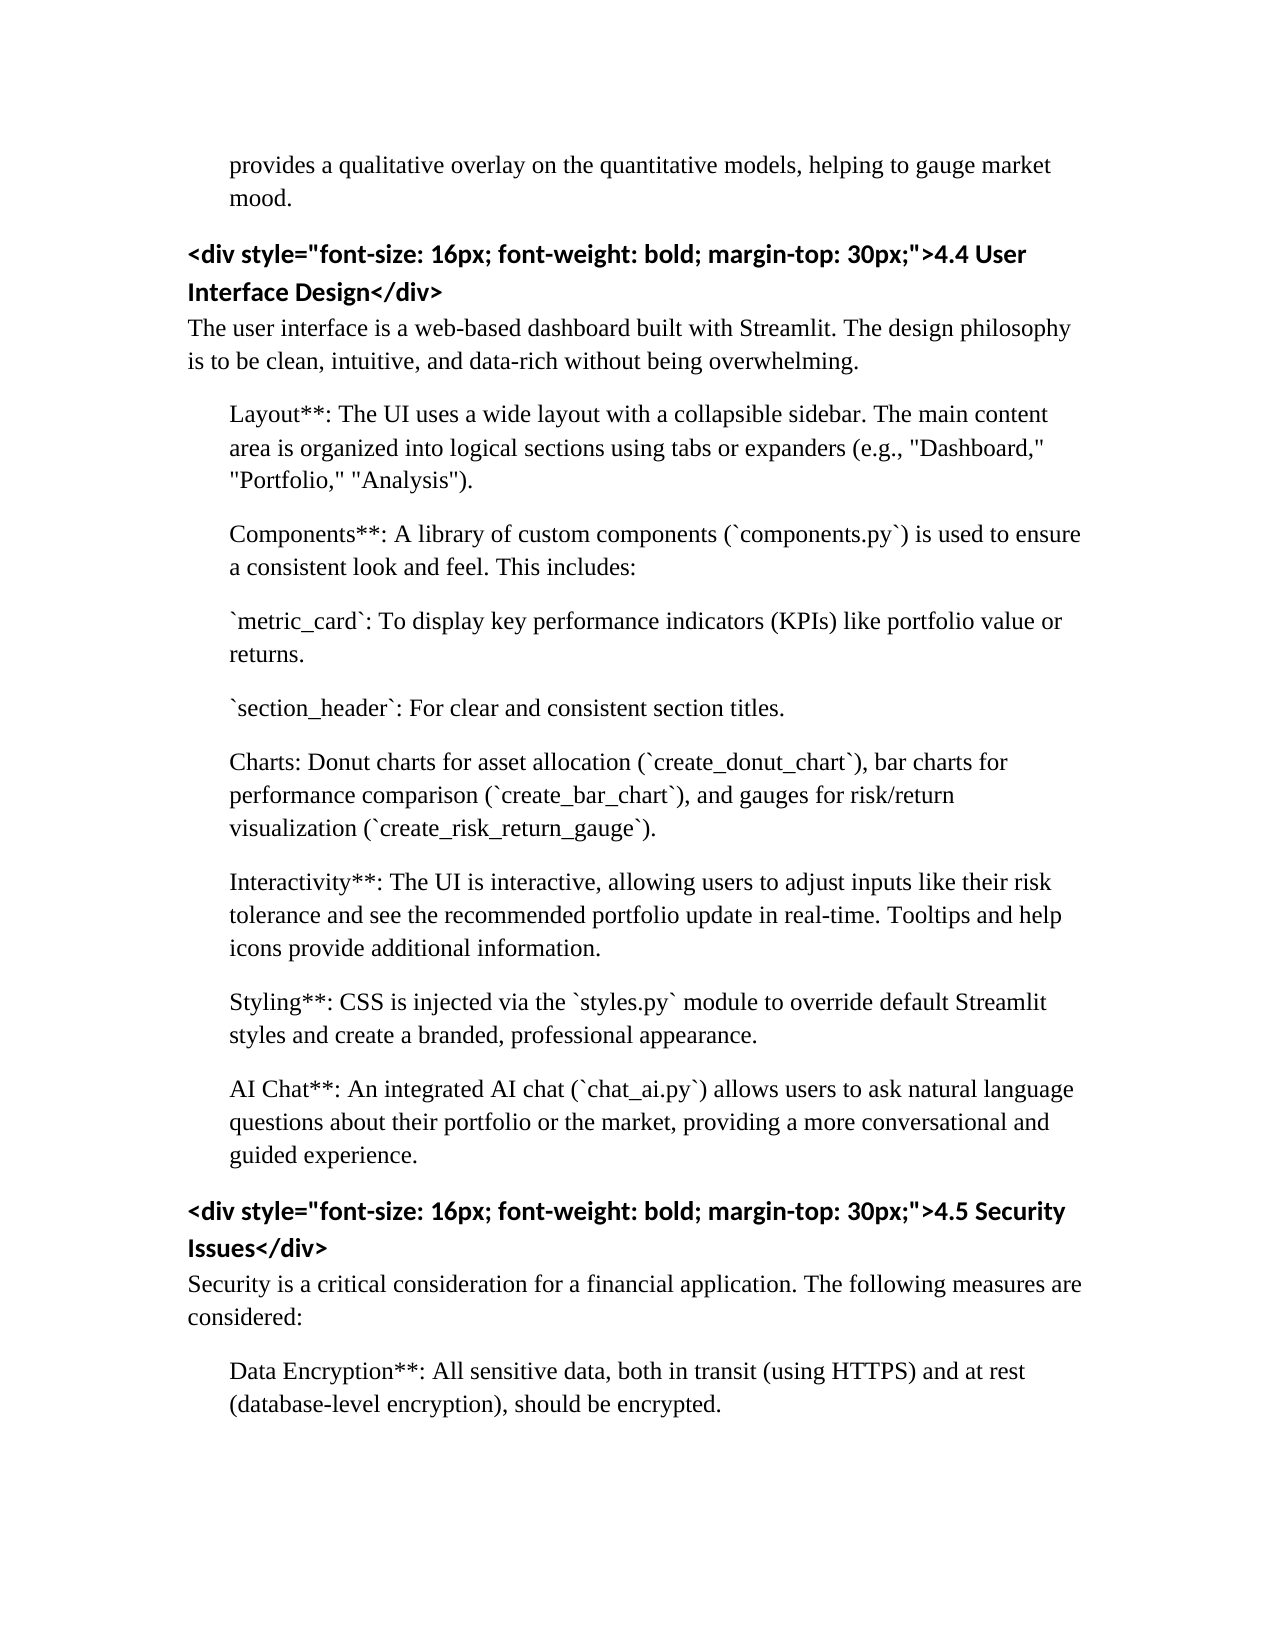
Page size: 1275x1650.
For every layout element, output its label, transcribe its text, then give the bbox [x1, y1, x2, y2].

text Components**: A library of custom components (`components.py`) is used to ensure a consistent look and feel. This includes: [229, 519, 1087, 581]
subtitle <div style="font-size: 16px; font-weight: bold; margin-top: 30px;">4.4 User Interface Design</div> [187, 237, 1087, 308]
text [229, 150, 1087, 212]
text `metric_card`: To display key performance indicators (KPIs) like portfolio value or returns. [229, 606, 1087, 668]
text Charts: Donut charts for asset allocation (`create_donut_chart`), bar charts for performance comparison (`create_bar_chart`), and gauges for risk/return visualization (`create_risk_return_gauge`). [229, 747, 1087, 842]
subtitle <div style="font-size: 16px; font-weight: bold; margin-top: 30px;">4.5 Security Issues</div> [187, 1194, 1087, 1264]
text AI Chat**: An integrated AI chat (`chat_ai.py`) allows users to ask natural language questions about their portfolio or the market, providing a more conversational and guided experience. [229, 1074, 1087, 1168]
text The user interface is a web-based dashboard built with Streamlit. The design philosophy is to be clean, intuitive, and data-rich without being overwhelming. [187, 313, 1087, 374]
text Interactivity**: The UI is interactive, allowing users to adjust inputs like their risk tolerance and see the recommended portfolio update in real-time. Tooltips and help icons provide additional information. [229, 867, 1087, 962]
text Security is a critical consideration for a financial application. The following measures are considered: [187, 1269, 1087, 1331]
text Data Encryption**: All sensitive data, both in transit (using HTTPS) and at rest (database-level encryption), should be encrypted. [229, 1356, 1087, 1418]
text Styling**: CSS is injected via the `styles.py` module to override default Streamlit styles and create a branded, professional appearance. [229, 987, 1087, 1049]
text `section_header`: For clear and consistent section titles. [229, 693, 1087, 722]
text Layout**: The UI uses a wide layout with a collapsible sidebar. The main content area is organized into logical sections using tabs or expanders (e.g., "Dashboard," "Portfolio," "Analysis"). [229, 399, 1087, 494]
